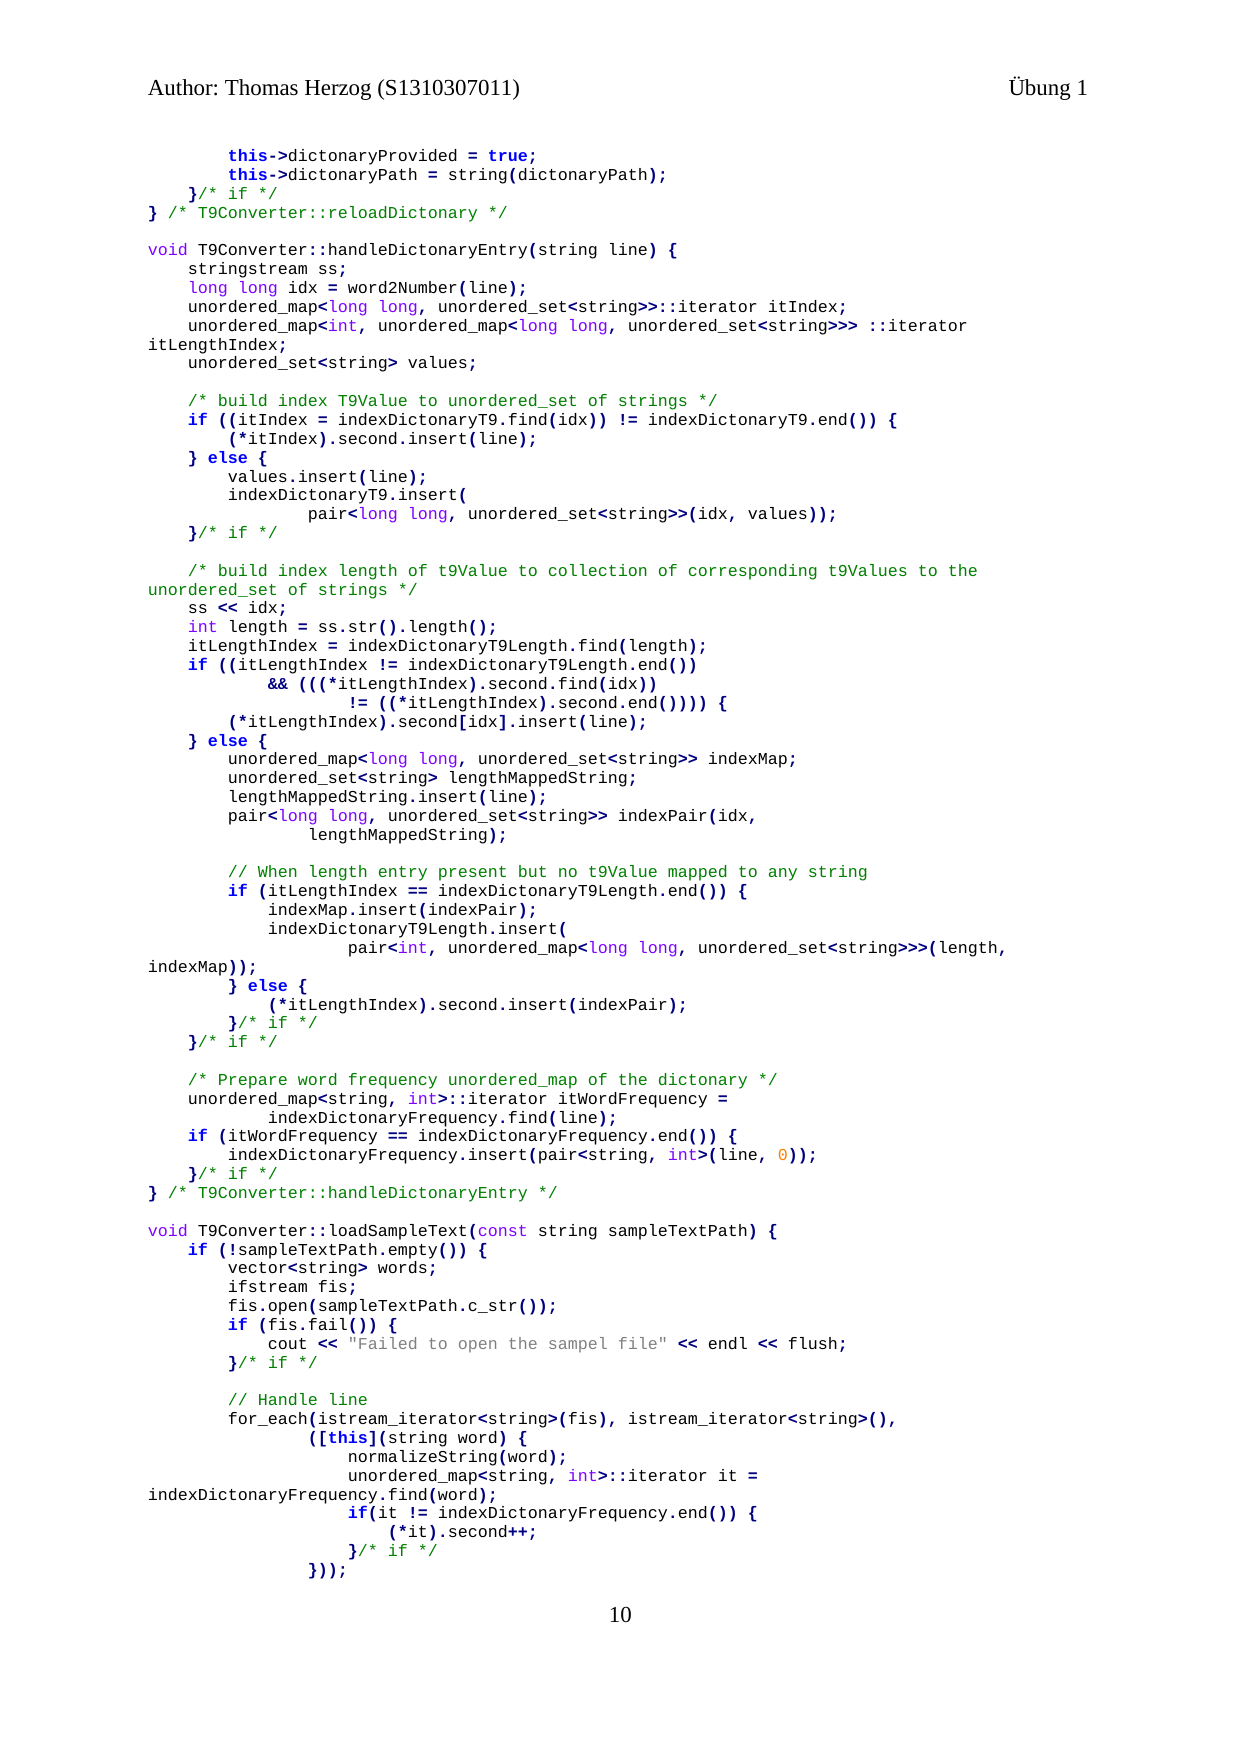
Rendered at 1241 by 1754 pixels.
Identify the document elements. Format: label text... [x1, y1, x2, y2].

text if(it != indexDictonaryFrequency.end()) { [148, 1505, 1093, 1524]
text (*itLengthIndex).second[idx].insert(line); [148, 713, 1093, 732]
text itLengthIndex = indexDictonaryT9Length.find(length); [148, 638, 1093, 657]
text } /* T9Converter::reloadDictonary */ [148, 204, 1093, 223]
text pair<long long, unordered_set<string>>(idx, values)); [148, 506, 1093, 525]
text if (fis.fail()) { [148, 1317, 1093, 1335]
text /* build index length of t9Value to collection of corresponding t9Values to the unordered_set of strings */ [148, 562, 1093, 600]
text void T9Converter::handleDictonaryEntry(string line) { [148, 242, 1093, 261]
text != ((*itLengthIndex).second.end()))) { [148, 694, 1093, 713]
text })); [148, 1562, 1093, 1581]
text && (((*itLengthIndex).second.find(idx)) [148, 676, 1093, 694]
text normalizeString(word); [148, 1448, 1093, 1467]
text // Handle line [148, 1392, 1093, 1411]
text unordered_set<string> lengthMappedString; [148, 770, 1093, 789]
text unordered_map<string, int>::iterator it = indexDictonaryFrequency.find(word); [148, 1467, 1093, 1505]
text unordered_set<string> values; [148, 355, 1093, 374]
text if (itWordFrequency == indexDictonaryFrequency.end()) { [148, 1128, 1093, 1147]
text lengthMappedString); [148, 826, 1093, 845]
text // When length entry present but no t9Value mapped to any string [148, 864, 1093, 883]
text void T9Converter::loadSampleText(const string sampleTextPath) { [148, 1222, 1093, 1241]
text } else { [148, 732, 1093, 751]
text lengthMappedString.insert(line); [148, 789, 1093, 807]
text (*itIndex).second.insert(line); [148, 430, 1093, 449]
text values.insert(line); [148, 468, 1093, 487]
text this->dictonaryPath = string(dictonaryPath); [148, 166, 1093, 185]
text unordered_map<long long, unordered_set<string>> indexMap; [148, 751, 1093, 770]
text stringstream ss; [148, 261, 1093, 279]
text if ((itIndex = indexDictonaryT9.find(idx)) != indexDictonaryT9.end()) { [148, 412, 1093, 430]
text } else { [148, 449, 1093, 468]
text unordered_map<long long, unordered_set<string>>::iterator itIndex; [148, 298, 1093, 317]
text }/* if */ [148, 1015, 1093, 1034]
text }/* if */ [148, 1166, 1093, 1184]
text indexDictonaryT9Length.insert( [148, 921, 1093, 939]
text pair<int, unordered_map<long long, unordered_set<string>>>(length, indexMap)); [148, 939, 1093, 977]
text ([this](string word) { [148, 1430, 1093, 1448]
text }/* if */ [148, 1543, 1093, 1562]
text if (!sampleTextPath.empty()) { [148, 1241, 1093, 1260]
text long long idx = word2Number(line); [148, 279, 1093, 298]
text } /* T9Converter::handleDictonaryEntry */ [148, 1184, 1093, 1203]
text unordered_map<string, int>::iterator itWordFrequency = [148, 1090, 1093, 1109]
text indexDictonaryFrequency.insert(pair<string, int>(line, 0)); [148, 1147, 1093, 1166]
text unordered_map<int, unordered_map<long long, unordered_set<string>>> ::iterator itLengthIndex; [148, 317, 1093, 355]
text int length = ss.str().length(); [148, 619, 1093, 638]
text ss << idx; [148, 600, 1093, 619]
text if ((itLengthIndex != indexDictonaryT9Length.end()) [148, 657, 1093, 676]
text }/* if */ [148, 185, 1093, 204]
text }/* if */ [148, 1354, 1093, 1373]
text fis.open(sampleTextPath.c_str()); [148, 1298, 1093, 1317]
text this->dictonaryProvided = true; [148, 148, 1093, 166]
text cout << "Failed to open the sampel file" << endl << flush; [148, 1335, 1093, 1354]
text for_each(istream_iterator<string>(fis), istream_iterator<string>(), [148, 1411, 1093, 1430]
text /* Prepare word frequency unordered_map of the dictonary */ [148, 1071, 1093, 1090]
text } else { [148, 977, 1093, 996]
text if (itLengthIndex == indexDictonaryT9Length.end()) { [148, 883, 1093, 902]
text (*itLengthIndex).second.insert(indexPair); [148, 996, 1093, 1015]
text indexDictonaryFrequency.find(line); [148, 1109, 1093, 1128]
text (*it).second++; [148, 1524, 1093, 1543]
text ifstream fis; [148, 1279, 1093, 1298]
text pair<long long, unordered_set<string>> indexPair(idx, [148, 807, 1093, 826]
text indexMap.insert(indexPair); [148, 902, 1093, 921]
text vector<string> words; [148, 1260, 1093, 1279]
text }/* if */ [148, 525, 1093, 543]
text indexDictonaryT9.insert( [148, 487, 1093, 506]
text /* build index T9Value to unordered_set of strings */ [148, 393, 1093, 412]
text }/* if */ [148, 1034, 1093, 1053]
